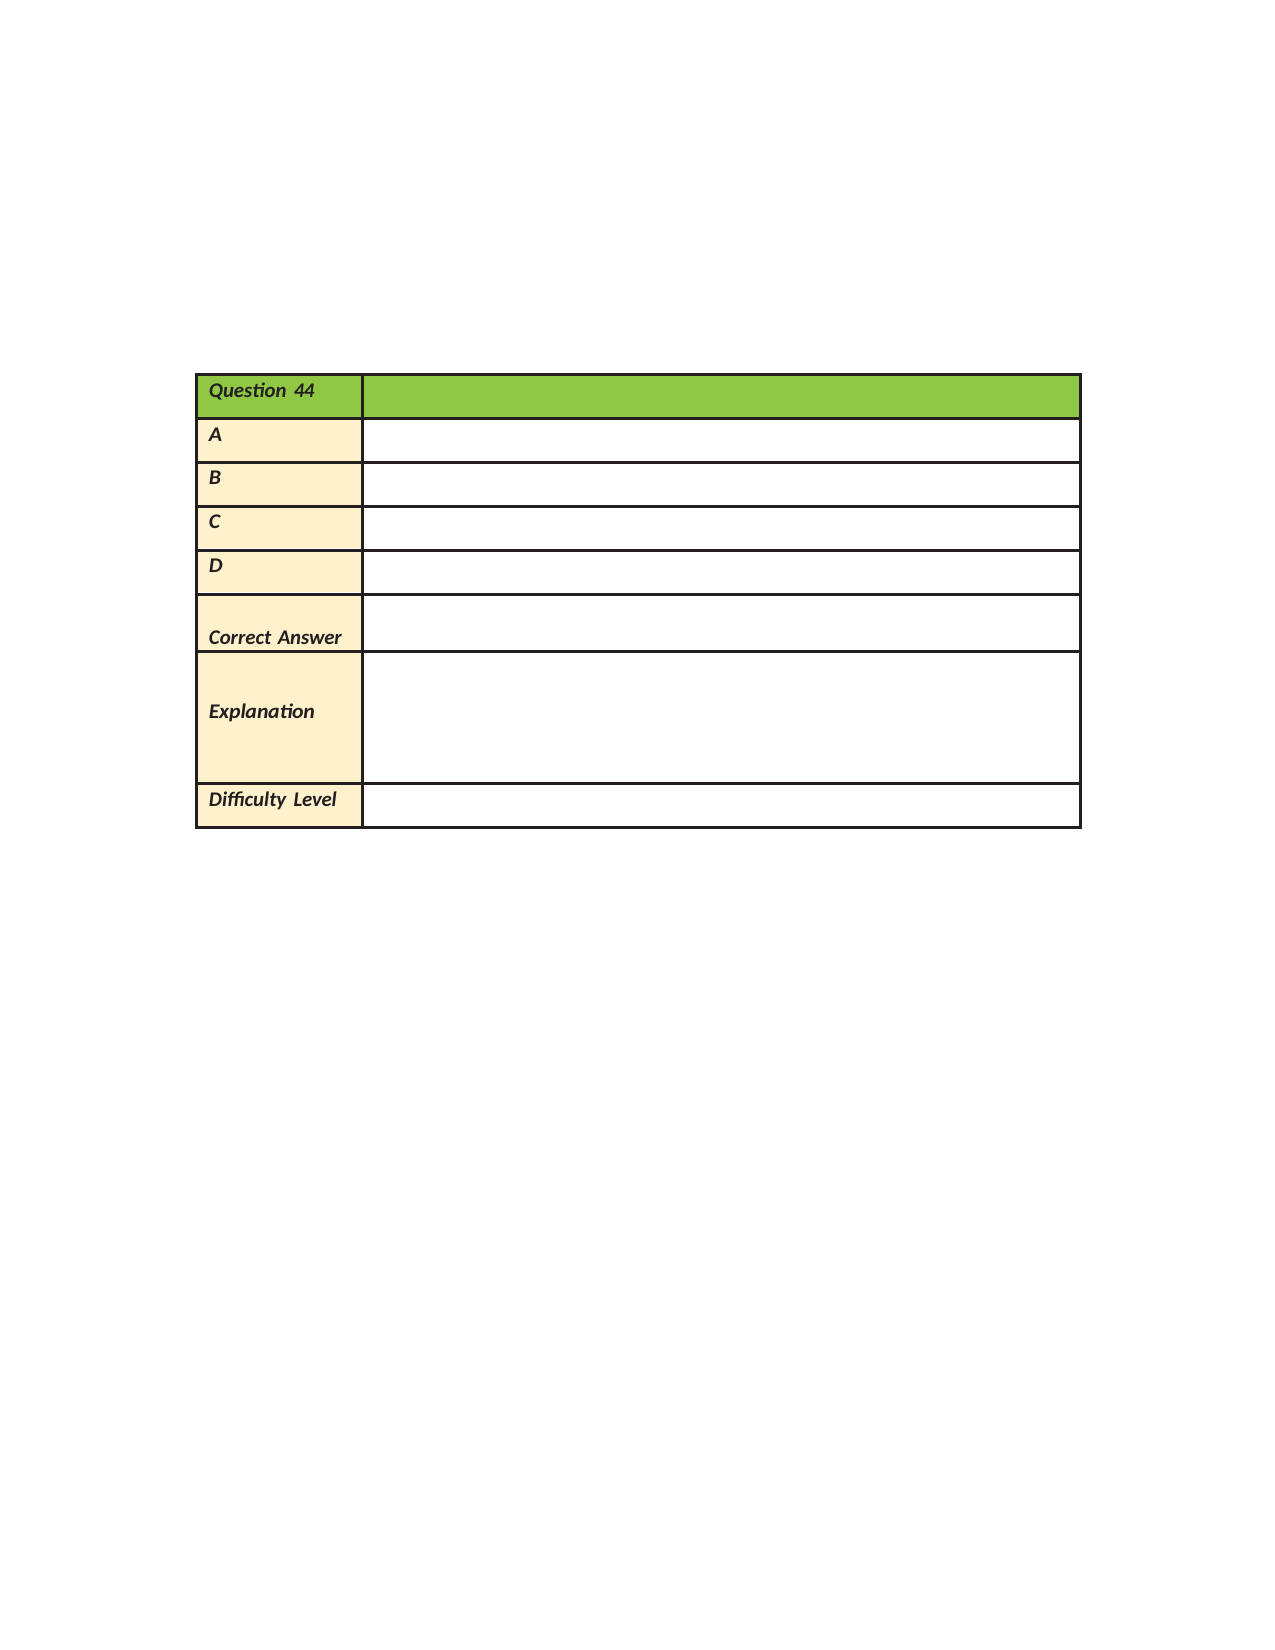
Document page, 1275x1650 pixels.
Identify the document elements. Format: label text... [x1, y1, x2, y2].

table_cell A [198, 420, 361, 461]
table_cell C [198, 508, 361, 548]
table_cell [364, 552, 1079, 592]
table_cell B [198, 464, 361, 505]
table_cell [364, 653, 1079, 782]
table_cell Explanation [198, 653, 361, 782]
table_cell Correct Answer [198, 596, 361, 650]
table_cell [364, 508, 1079, 548]
table_cell [364, 596, 1079, 650]
table_cell Difficulty Level [198, 785, 361, 826]
table_header Question 44 [198, 376, 361, 417]
table_header [364, 376, 1079, 417]
table_cell [364, 785, 1079, 826]
table_cell [364, 464, 1079, 505]
table_cell D [198, 552, 361, 592]
table_cell [364, 420, 1079, 461]
